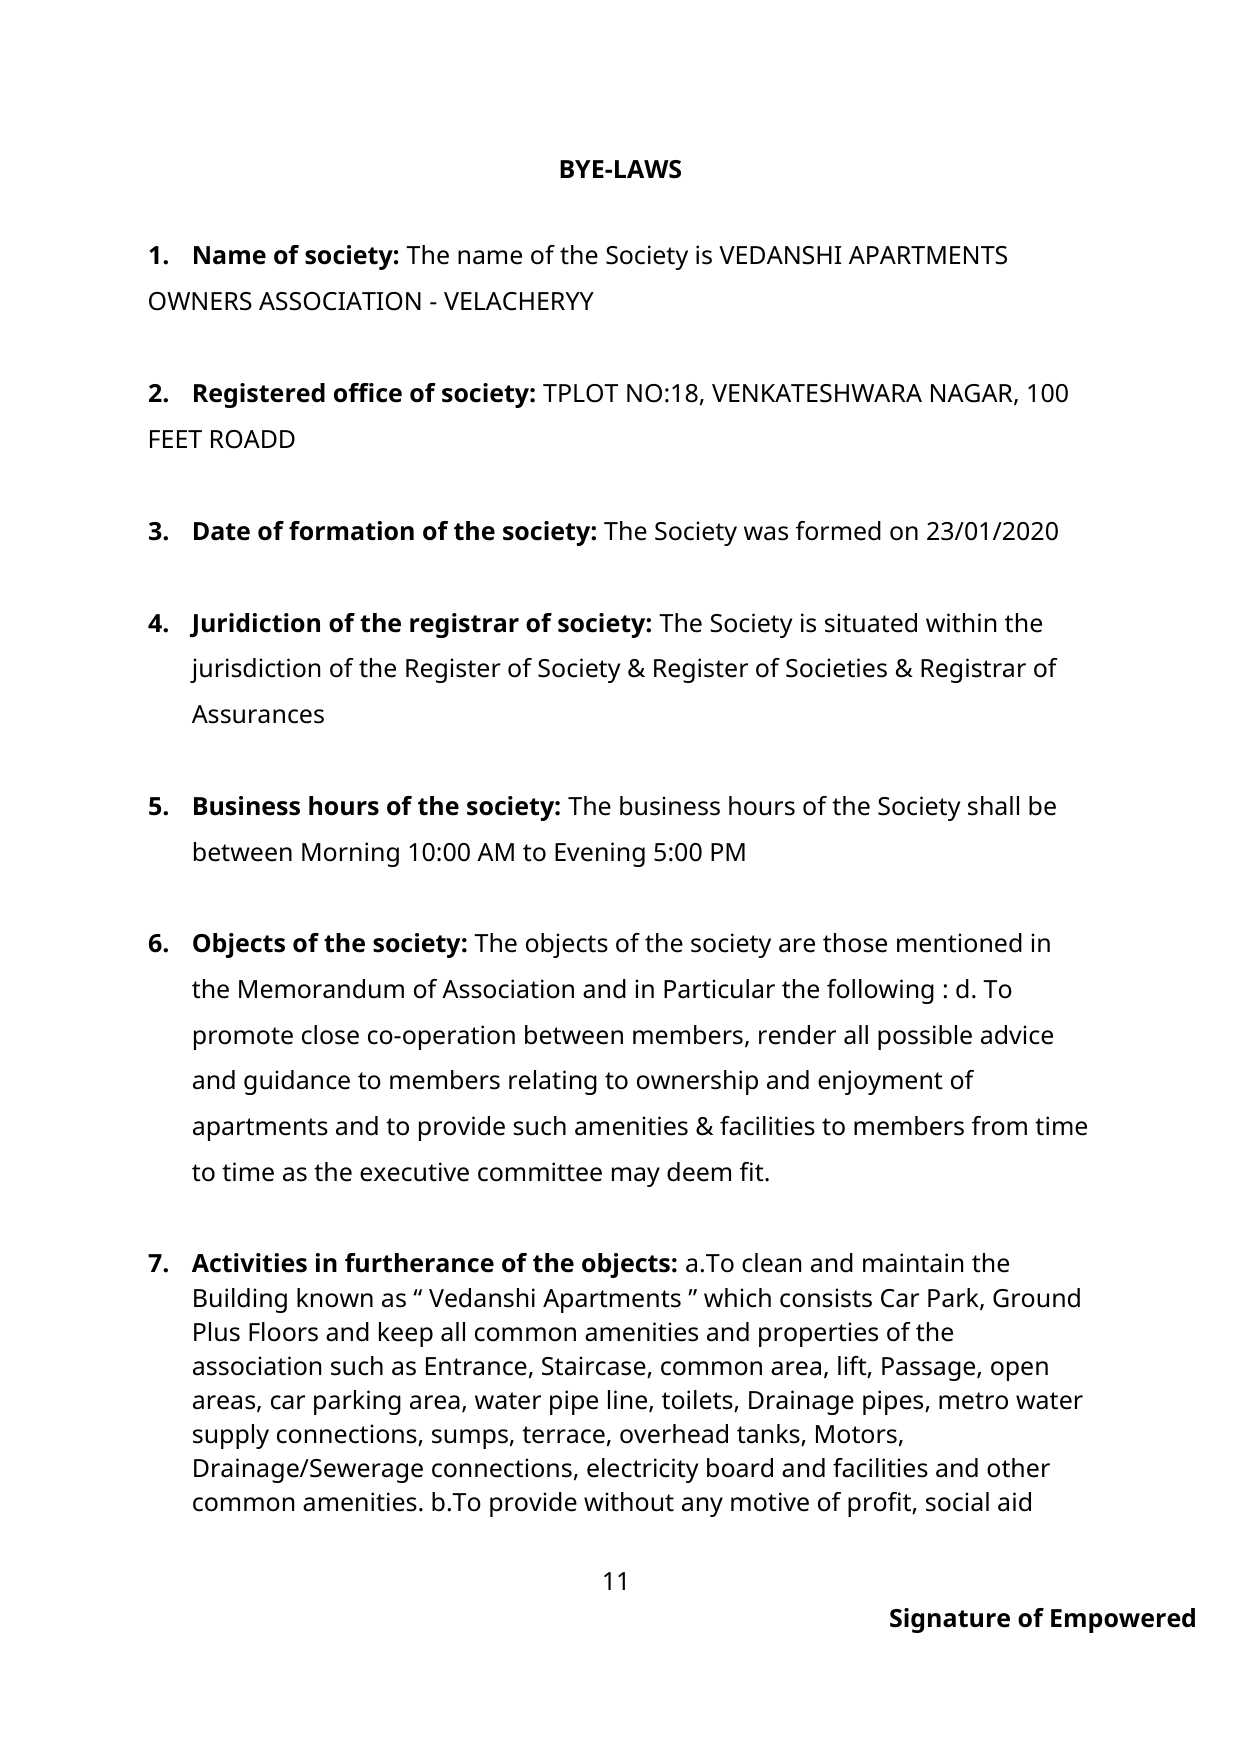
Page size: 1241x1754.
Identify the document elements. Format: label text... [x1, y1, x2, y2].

list Registered office of society: TPLOT NO:18, VENKATESHWARA NAGAR, 100 [148, 376, 1092, 410]
list Business hours of the society: The business hours of the Society shall be between Morning 10:00 AM to Evening 5:00 PM [148, 789, 1092, 868]
text FEET ROADD [147, 422, 1092, 456]
list Name of society: The name of the Society is VEDANSHI APARTMENTS [148, 238, 1092, 272]
text OWNERS ASSOCIATION - VELACHERYY [147, 284, 1092, 318]
list Juridiction of the registrar of society: The Society is situated within the jurisdiction of the Register of Society & Register of Societies & Registrar of Assurances [148, 606, 1092, 731]
subtitle BYE-LAWS [148, 151, 1092, 185]
list Date of formation of the society: The Society was formed on 23/01/2020 [148, 514, 1092, 548]
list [148, 1246, 1092, 1519]
list Objects of the society: The objects of the society are those mentioned in the Memorandum of Association and in Particular the following : d. To promote close co-operation between members, render all possible advice and guidance to members relating to ownership and enjoyment of apartments and to provide such amenities & facilities to members from time to time as the executive committee may deem fit. [148, 926, 1092, 1188]
